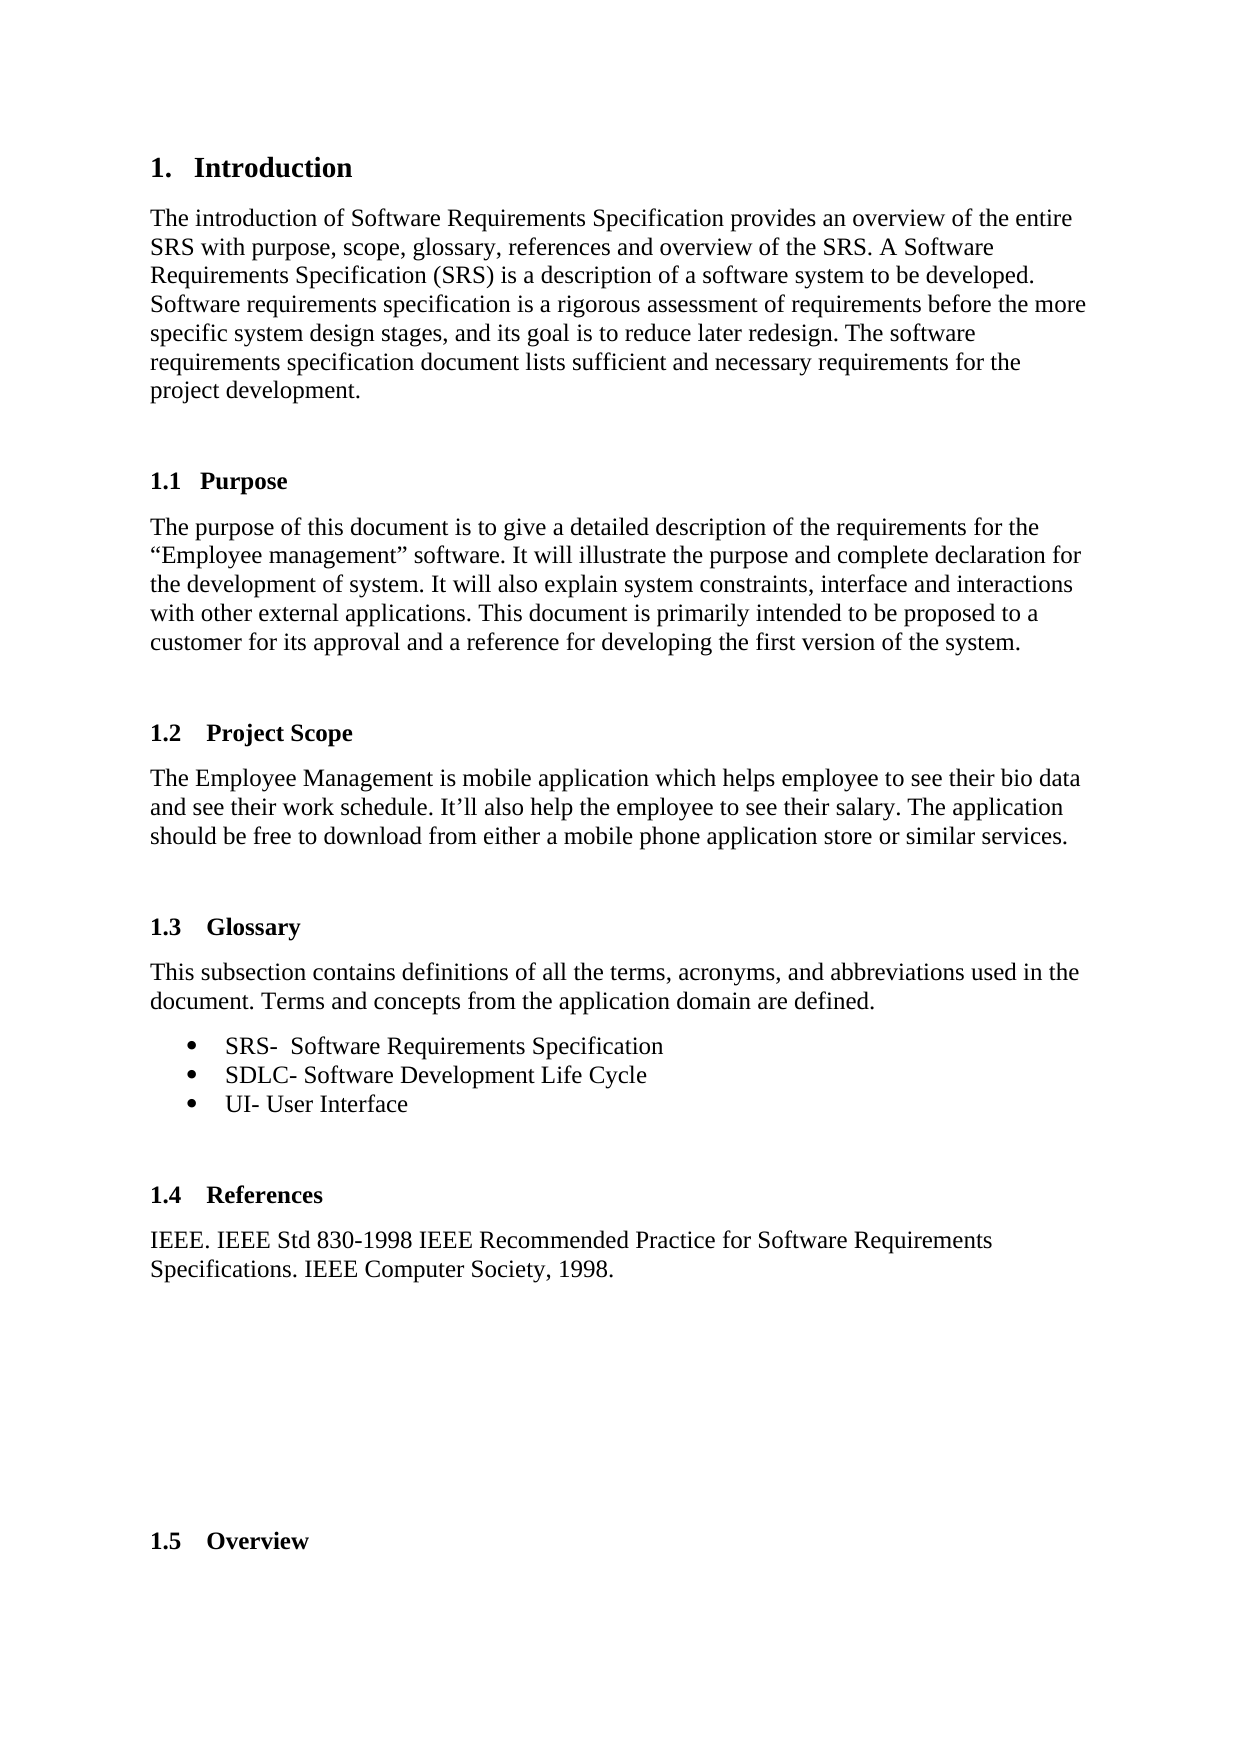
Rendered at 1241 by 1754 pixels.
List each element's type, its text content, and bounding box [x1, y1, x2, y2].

text 1.1 Purpose [150, 466, 1090, 495]
text 1.4 References [150, 1180, 1090, 1208]
text 1. Introduction [150, 150, 1090, 183]
text 1.2 Project Scope [150, 718, 1090, 746]
text The purpose of this document is to give a detailed description of the requirements for the “Employee management” software. It will illustrate the purpose and complete declaration for the development of system. It will also explain system constraints, interface and interactions with other external applications. This document is primarily intended to be proposed to a customer for its approval and a reference for developing the first version of the system. [150, 512, 1090, 656]
text 1.5 Overview [150, 1526, 1090, 1555]
list SDLC- Software Development Life Cycle [187, 1060, 1090, 1089]
list UI- User Interface [187, 1089, 1090, 1118]
text IEEE. IEEE Std 830-1998 IEEE Recommended Practice for Software Requirements Specifications. IEEE Computer Society, 1998. [150, 1225, 1090, 1283]
text The introduction of Software Requirements Specification provides an overview of the entire SRS with purpose, scope, glossary, references and overview of the SRS. A Software Requirements Specification (SRS) is a description of a software system to be developed. Software requirements specification is a rigorous assessment of requirements before the more specific system design stages, and its goal is to reduce later redesign. The software requirements specification document lists sufficient and necessary requirements for the project development. [150, 203, 1090, 404]
list SRS- Software Requirements Specification [187, 1031, 1090, 1060]
text 1.3 Glossary [150, 912, 1090, 941]
text The Employee Management is mobile application which helps employee to see their bio data and see their work schedule. It’ll also help the employee to see their salary. The application should be free to download from either a mobile phone application store or similar services. [150, 763, 1090, 850]
text This subsection contains definitions of all the terms, acronyms, and abbreviations used in the document. Terms and concepts from the application domain are defined. [150, 957, 1090, 1015]
